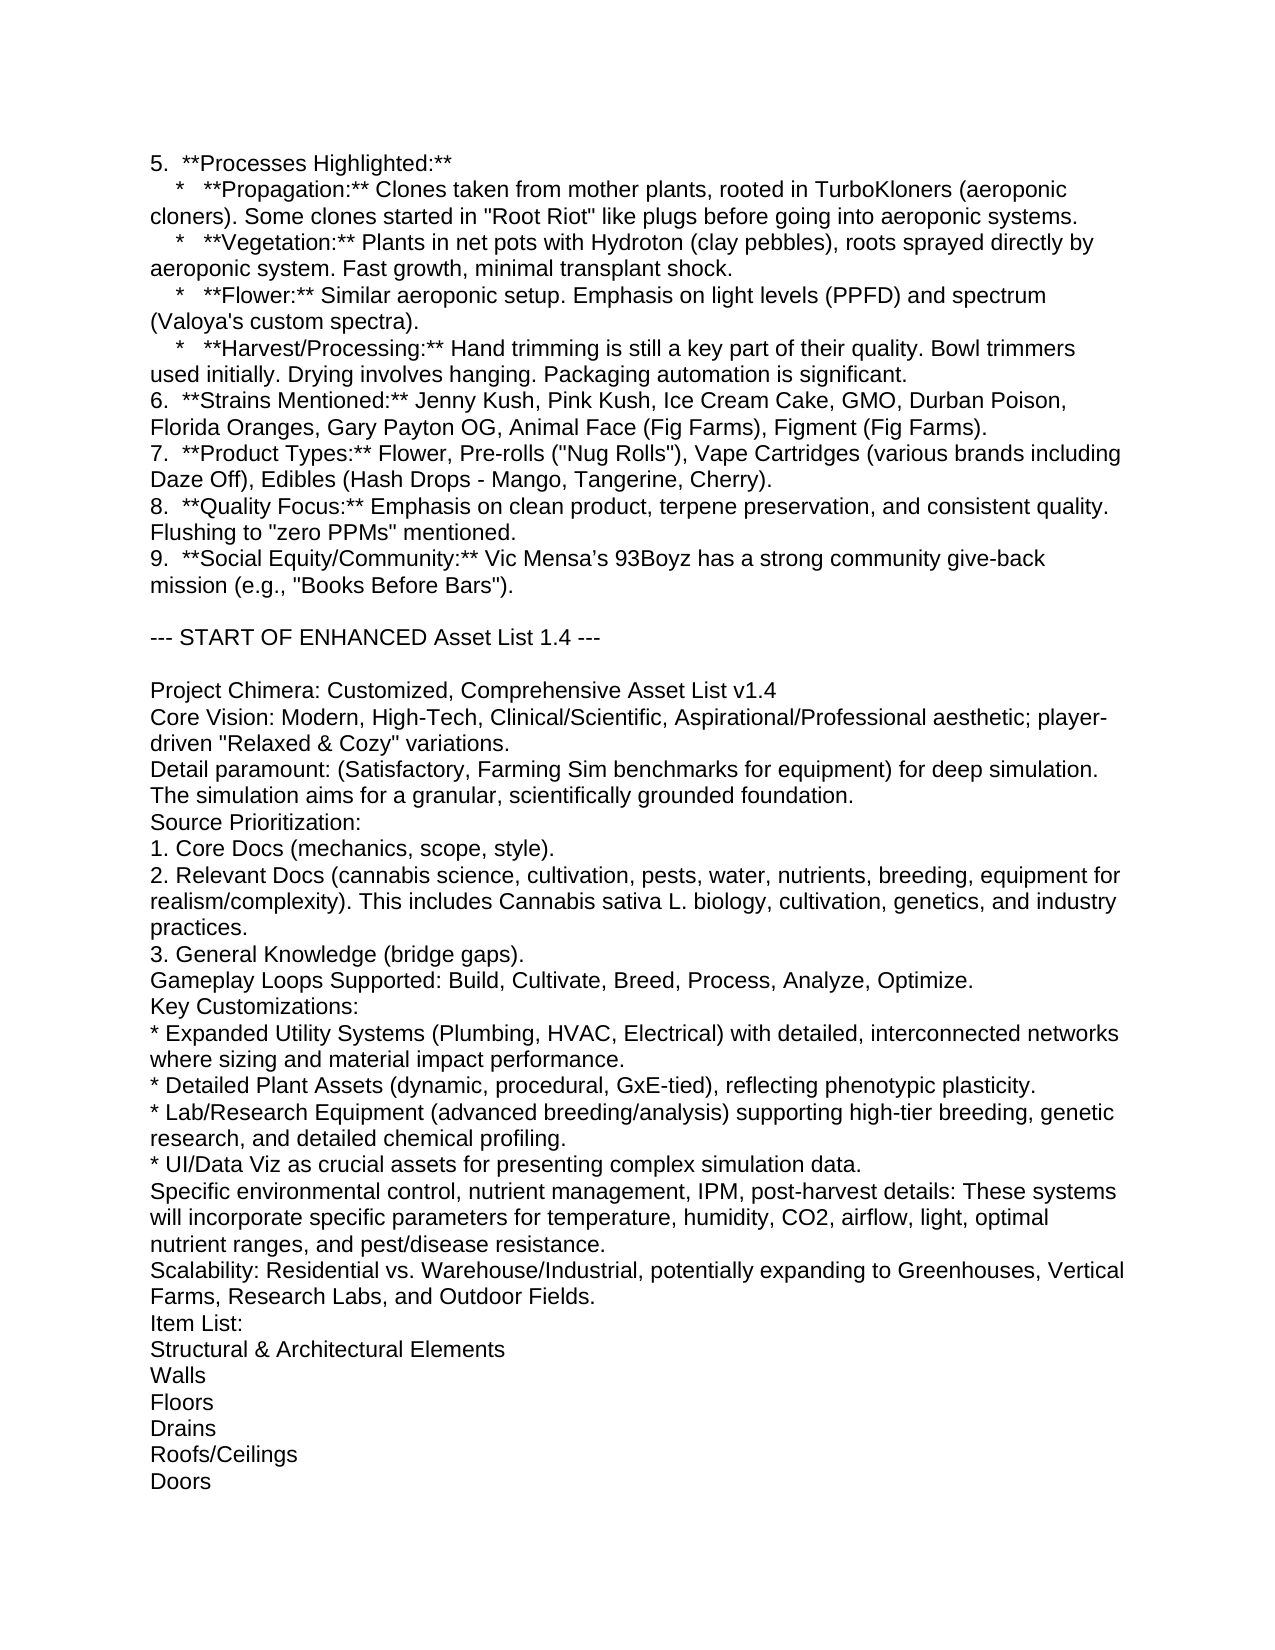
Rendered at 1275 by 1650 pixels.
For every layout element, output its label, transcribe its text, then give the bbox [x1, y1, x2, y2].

text * Expanded Utility Systems (Plumbing, HVAC, Electrical) with detailed, interconnected networks where sizing and material impact performance. [150, 1020, 1125, 1072]
text * **Propagation:** Clones taken from mother plants, rooted in TurboKloners (aeroponic cloners). Some clones started in "Root Riot" like plugs before going into aeroponic systems. [150, 176, 1125, 229]
text * UI/Data Viz as crucial assets for presenting complex simulation data. [150, 1151, 1125, 1178]
text Roofs/Ceilings [150, 1441, 1125, 1468]
text Gameplay Loops Supported: Build, Cultivate, Breed, Process, Analyze, Optimize. [150, 967, 1125, 993]
text * **Flower:** Similar aeroponic setup. Emphasis on light levels (PPFD) and spectrum (Valoya's custom spectra). [150, 282, 1125, 334]
text Core Vision: Modern, High-Tech, Clinical/Scientific, Aspirational/Professional aesthetic; player-driven "Relaxed & Cozy" variations. [150, 703, 1125, 756]
text Source Prioritization: [150, 809, 1125, 835]
text 1. Core Docs (mechanics, scope, style). [150, 835, 1125, 862]
text Structural & Architectural Elements [150, 1336, 1125, 1362]
text * Lab/Research Equipment (advanced breeding/analysis) supporting high-tier breeding, genetic research, and detailed chemical profiling. [150, 1099, 1125, 1151]
text 6. **Strains Mentioned:** Jenny Kush, Pink Kush, Ice Cream Cake, GMO, Durban Poison, Florida Oranges, Gary Payton OG, Animal Face (Fig Farms), Figment (Fig Farms). [150, 387, 1125, 440]
text * **Harvest/Processing:** Hand trimming is still a key part of their quality. Bowl trimmers used initially. Drying involves hanging. Packaging automation is significant. [150, 334, 1125, 387]
text Key Customizations: [150, 993, 1125, 1020]
text Scalability: Residential vs. Warehouse/Industrial, potentially expanding to Greenhouses, Vertical Farms, Research Labs, and Outdoor Fields. [150, 1257, 1125, 1309]
text Specific environmental control, nutrient management, IPM, post-harvest details: These systems will incorporate specific parameters for temperature, humidity, CO2, airflow, light, optimal nutrient ranges, and pest/disease resistance. [150, 1178, 1125, 1257]
text 5. **Processes Highlighted:** [150, 150, 1125, 176]
text Detail paramount: (Satisfactory, Farming Sim benchmarks for equipment) for deep simulation. The simulation aims for a granular, scientifically grounded foundation. [150, 756, 1125, 809]
text 9. **Social Equity/Community:** Vic Mensa’s 93Boyz has a strong community give-back mission (e.g., "Books Before Bars"). [150, 545, 1125, 598]
text Drains [150, 1415, 1125, 1441]
text 8. **Quality Focus:** Emphasis on clean product, terpene preservation, and consistent quality. Flushing to "zero PPMs" mentioned. [150, 493, 1125, 545]
text * **Vegetation:** Plants in net pots with Hydroton (clay pebbles), roots sprayed directly by aeroponic system. Fast growth, minimal transplant shock. [150, 229, 1125, 282]
text 2. Relevant Docs (cannabis science, cultivation, pests, water, nutrients, breeding, equipment for realism/complexity). This includes Cannabis sativa L. biology, cultivation, genetics, and industry practices. [150, 862, 1125, 941]
text Walls [150, 1362, 1125, 1389]
text Item List: [150, 1309, 1125, 1336]
text 3. General Knowledge (bridge gaps). [150, 941, 1125, 967]
text --- START OF ENHANCED Asset List 1.4 --- [150, 624, 1125, 651]
text * Detailed Plant Assets (dynamic, procedural, GxE-tied), reflecting phenotypic plasticity. [150, 1072, 1125, 1099]
text Floors [150, 1389, 1125, 1415]
text Doors [150, 1468, 1125, 1494]
text ﻿Project Chimera: Customized, Comprehensive Asset List v1.4 [150, 677, 1125, 703]
text 7. **Product Types:** Flower, Pre-rolls ("Nug Rolls"), Vape Cartridges (various brands including Daze Off), Edibles (Hash Drops - Mango, Tangerine, Cherry). [150, 440, 1125, 493]
